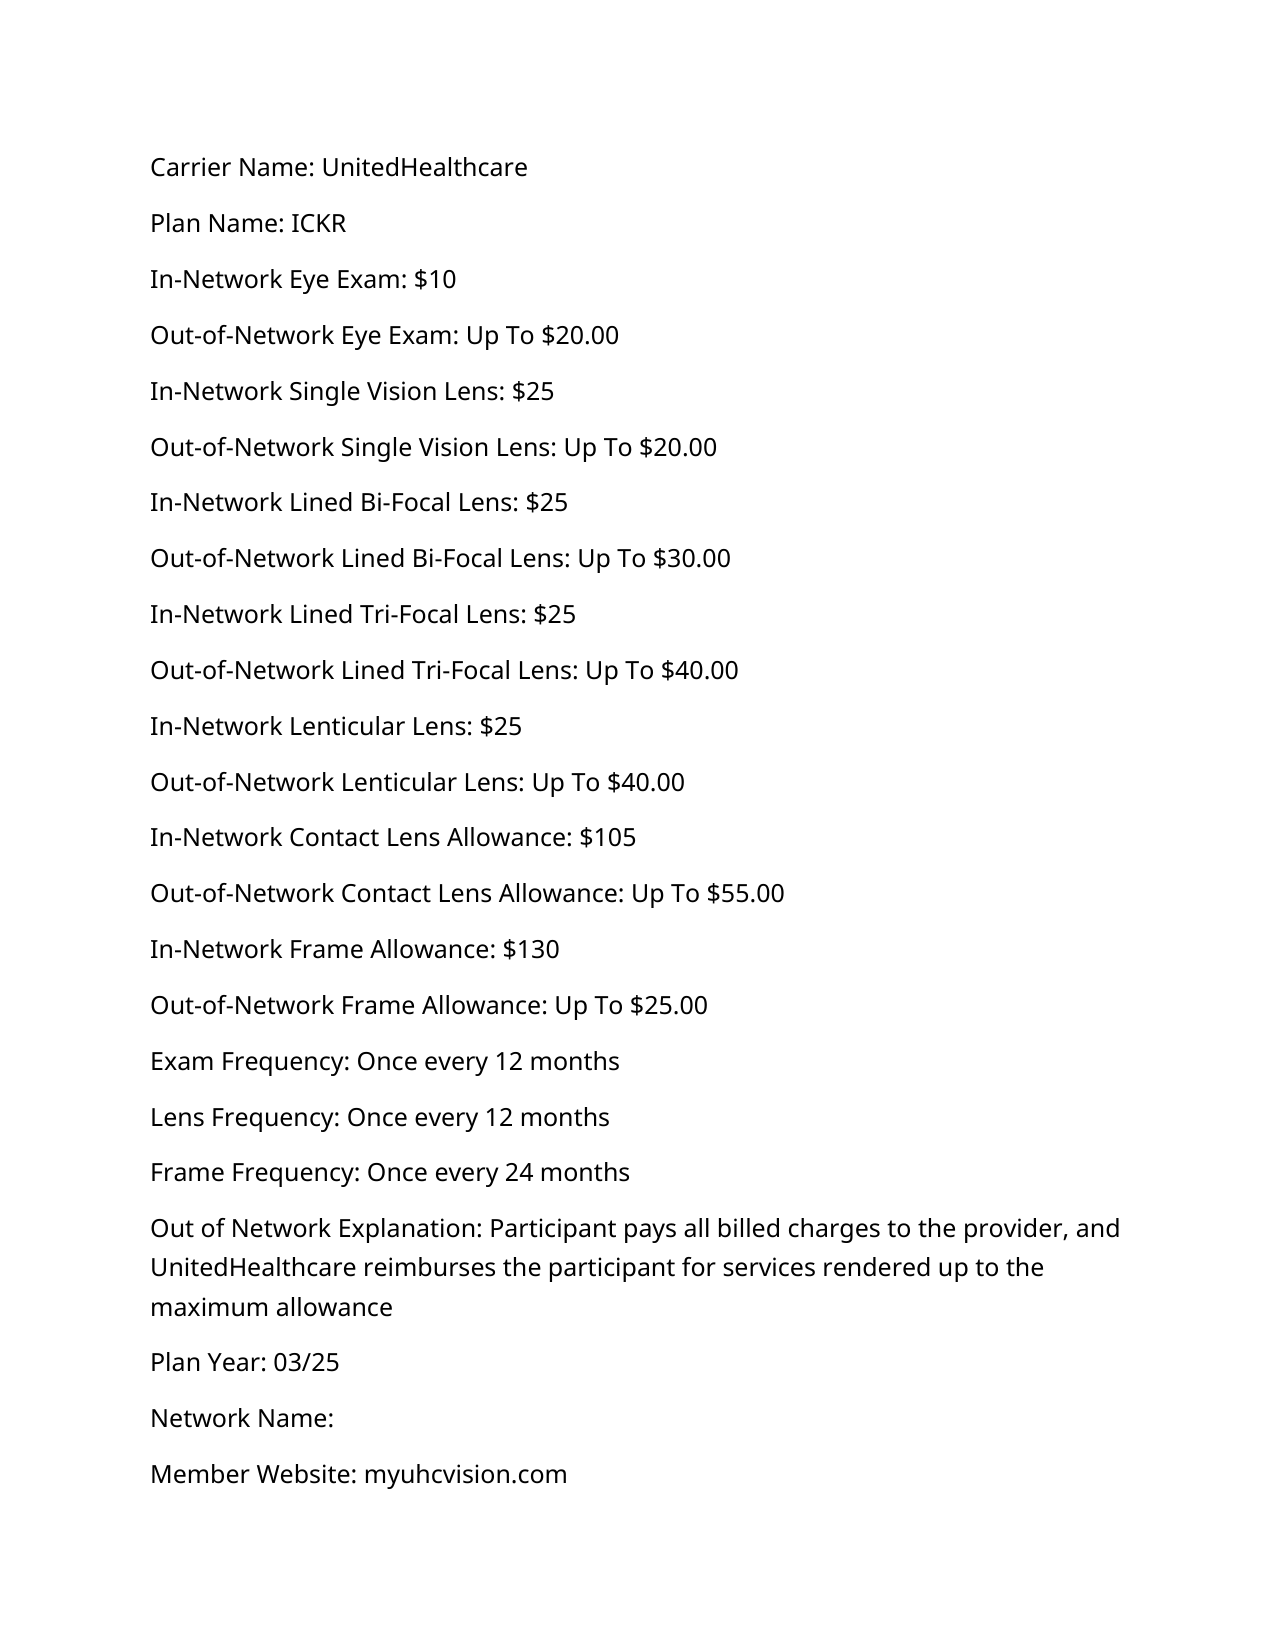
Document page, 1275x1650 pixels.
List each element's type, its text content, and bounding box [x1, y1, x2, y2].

text Frame Frequency: Once every 24 months [150, 1155, 1125, 1189]
text Out-of-Network Contact Lens Allowance: Up To $55.00 [150, 876, 1125, 910]
text Out-of-Network Lenticular Lens: Up To $40.00 [150, 764, 1125, 798]
text Member Website: myuhcvision.com [150, 1457, 1125, 1491]
text Out-of-Network Lined Tri-Focal Lens: Up To $40.00 [150, 652, 1125, 687]
text In-Network Eye Exam: $10 [150, 262, 1125, 296]
text Out-of-Network Frame Allowance: Up To $25.00 [150, 987, 1125, 1022]
text Out-of-Network Single Vision Lens: Up To $20.00 [150, 429, 1125, 463]
text Plan Name: ICKR [150, 206, 1125, 240]
text Plan Year: 03/25 [150, 1345, 1125, 1379]
text Lens Frequency: Once every 12 months [150, 1099, 1125, 1133]
text In-Network Lenticular Lens: $25 [150, 708, 1125, 742]
text Out-of-Network Eye Exam: Up To $20.00 [150, 317, 1125, 352]
text Exam Frequency: Once every 12 months [150, 1043, 1125, 1077]
text In-Network Contact Lens Allowance: $105 [150, 820, 1125, 854]
text In-Network Single Vision Lens: $25 [150, 373, 1125, 407]
text Carrier Name: UnitedHealthcare [150, 150, 1125, 184]
text In-Network Lined Tri-Focal Lens: $25 [150, 597, 1125, 631]
text In-Network Frame Allowance: $130 [150, 932, 1125, 966]
text Out of Network Explanation: Participant pays all billed charges to the provider, and UnitedHealthcare reimburses the participant for services rendered up to the maximum allowance [150, 1211, 1125, 1323]
text In-Network Lined Bi-Focal Lens: $25 [150, 485, 1125, 519]
text Network Name: [150, 1401, 1125, 1435]
text Out-of-Network Lined Bi-Focal Lens: Up To $30.00 [150, 541, 1125, 575]
